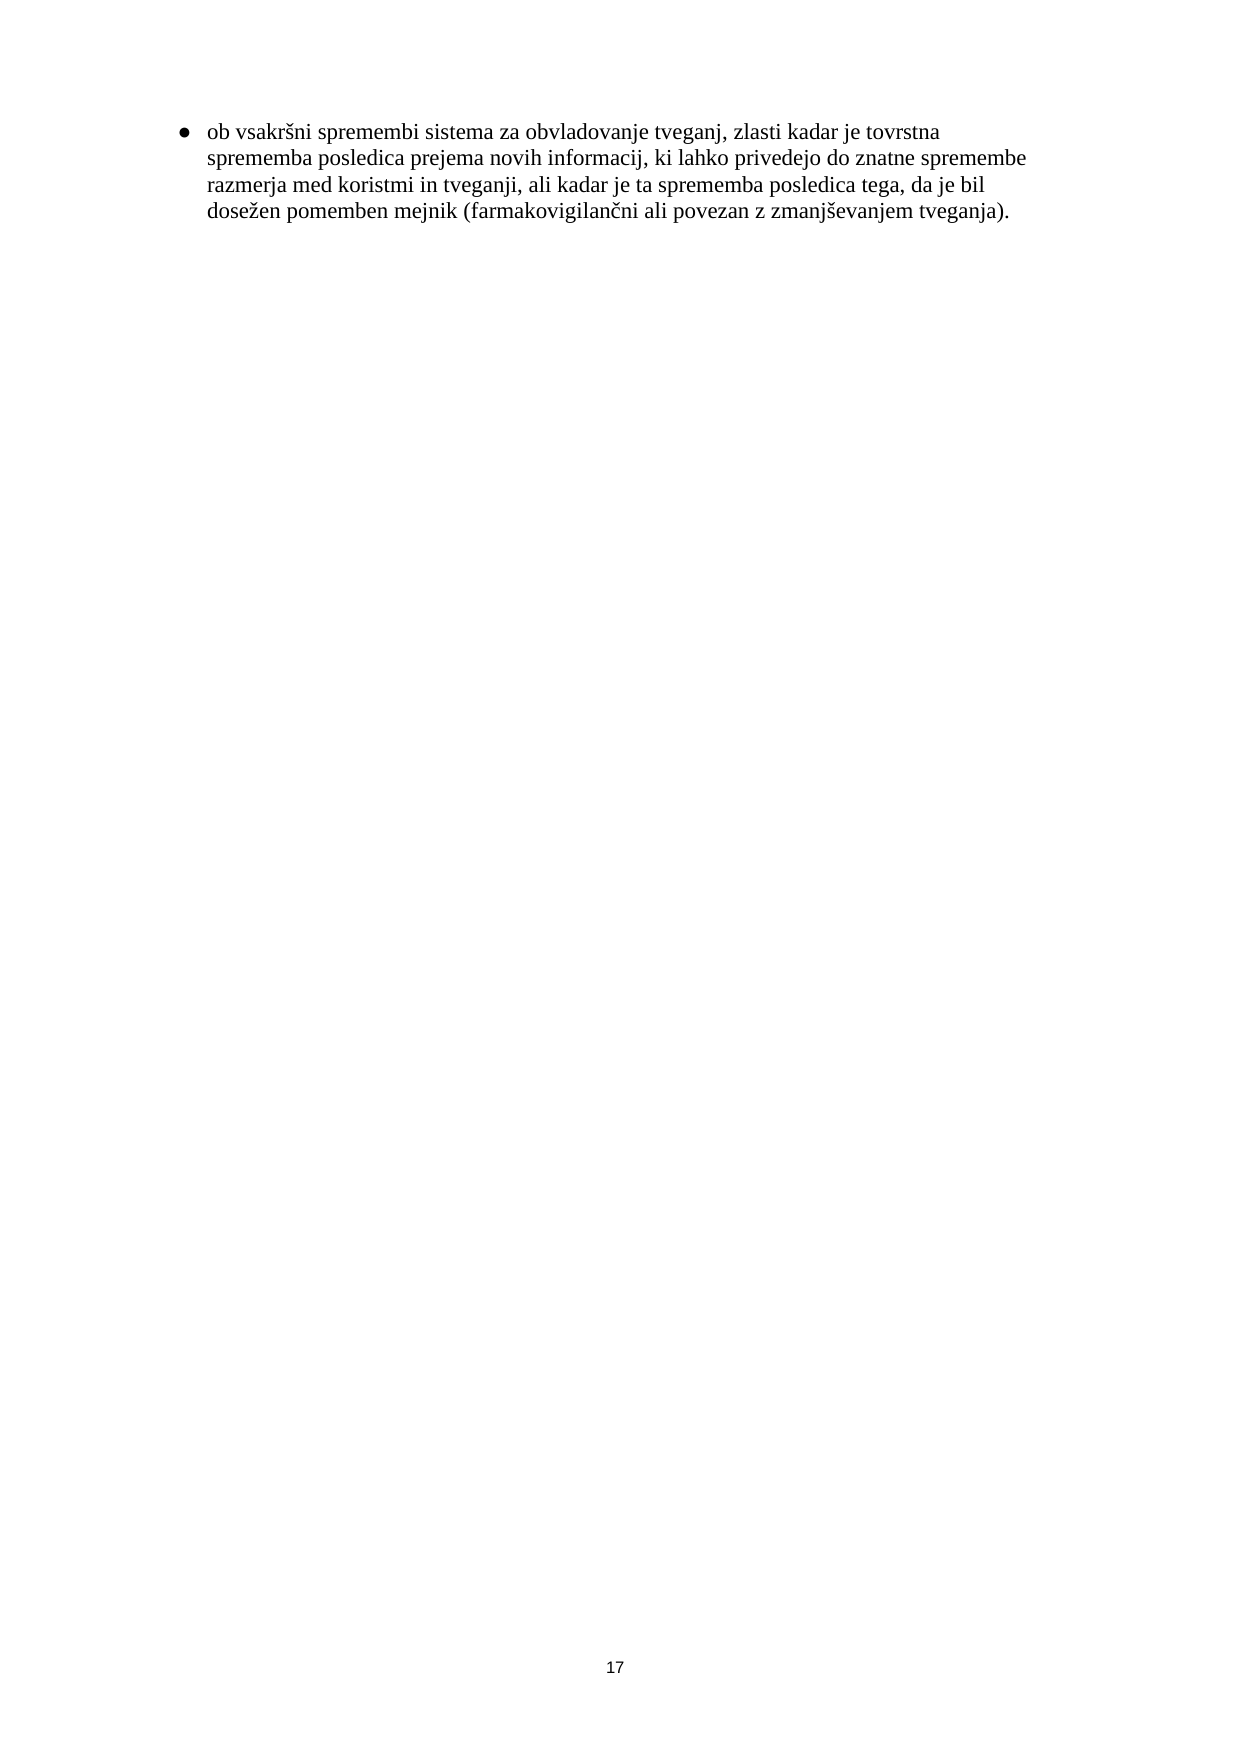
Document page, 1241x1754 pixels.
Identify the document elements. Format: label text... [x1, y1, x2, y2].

text ● ob vsakršni spremembi sistema za obvladovanje tveganj, zlasti kadar je tovrstna sprememba posledica prejema novih informacij, ki lahko privedejo do znatne spremembe razmerja med koristmi in tveganji, ali kadar je ta sprememba posledica tega, da je bil dosežen pomemben mejnik (farmakovigilančni ali povezan z zmanjševanjem tveganja). [177, 118, 1033, 223]
